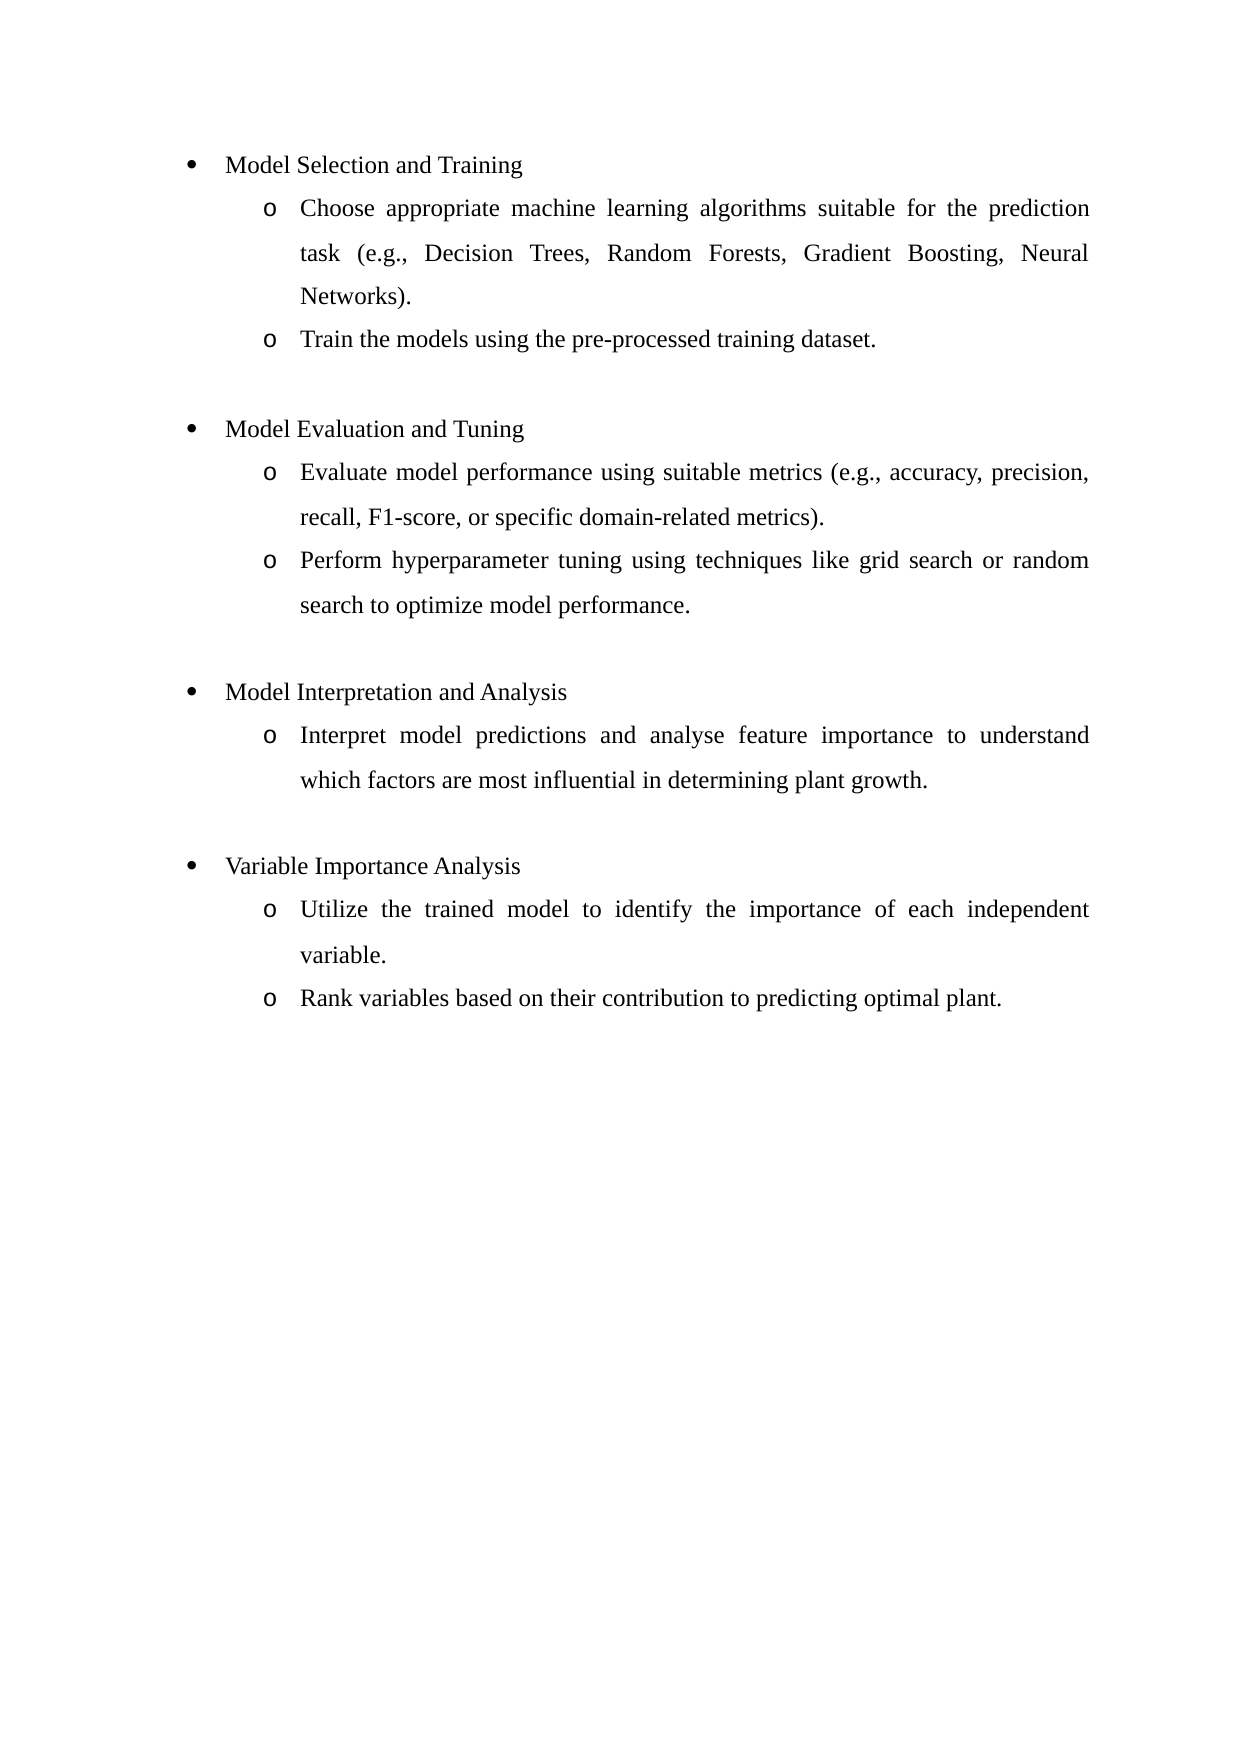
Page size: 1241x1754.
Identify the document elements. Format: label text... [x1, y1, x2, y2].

list Utilize the trained model to identify the importance of each independent variable. [262, 894, 1090, 968]
list Model Interpretation and Analysis [187, 677, 1090, 706]
list Train the models using the pre-processed training dataset. [262, 324, 1090, 355]
list Rank variables based on their contribution to predicting optimal plant. [262, 983, 1090, 1014]
list Variable Importance Analysis [187, 851, 1090, 880]
list Interpret model predictions and analyse feature importance to understand which factors are most influential in determining plant growth. [262, 720, 1090, 794]
list Model Selection and Training [187, 150, 1090, 179]
list Model Evaluation and Tuning [187, 414, 1090, 443]
list Choose appropriate machine learning algorithms suitable for the prediction task (e.g., Decision Trees, Random Forests, Gradient Boosting, Neural Networks). [262, 193, 1090, 310]
list Evaluate model performance using suitable metrics (e.g., accuracy, precision, recall, F1-score, or specific domain-related metrics). [262, 457, 1090, 531]
list Perform hyperparameter tuning using techniques like grid search or random search to optimize model performance. [262, 545, 1090, 619]
